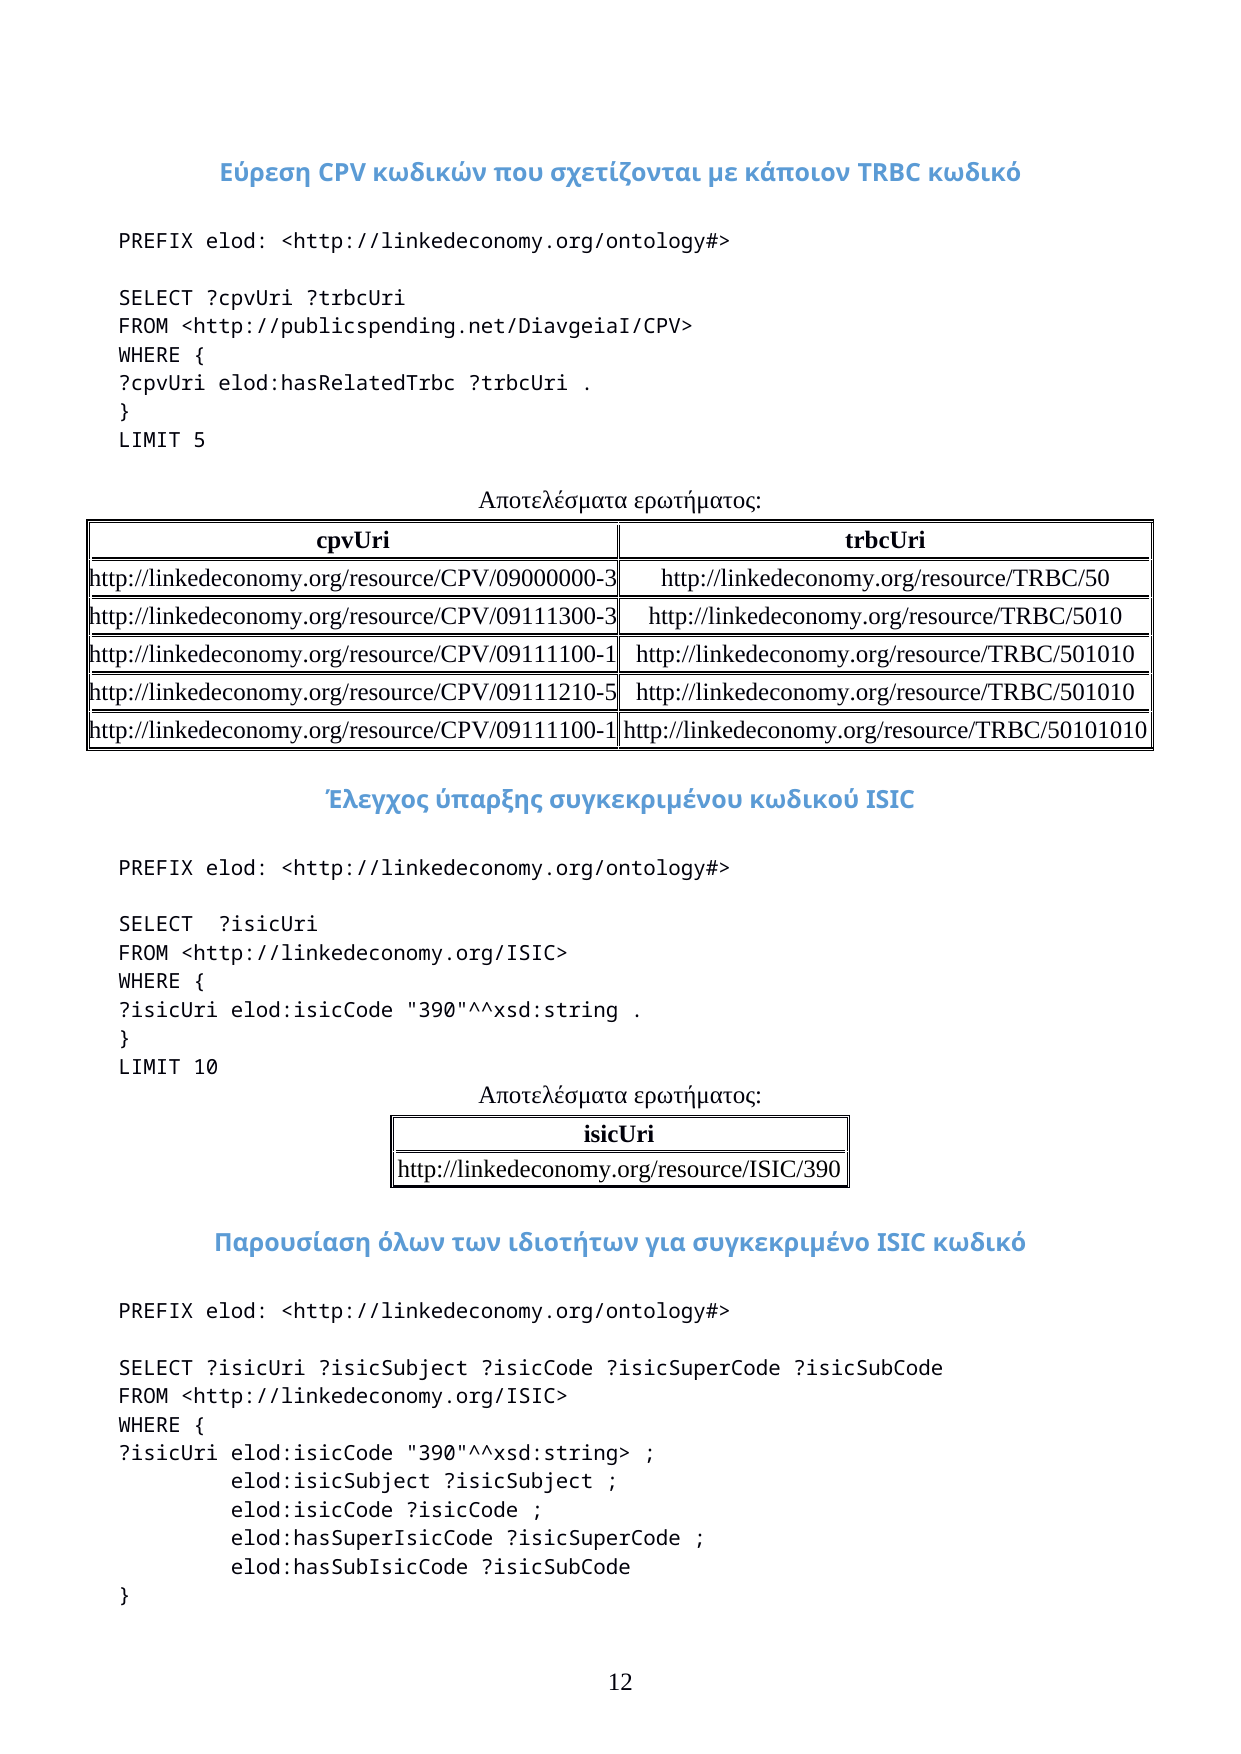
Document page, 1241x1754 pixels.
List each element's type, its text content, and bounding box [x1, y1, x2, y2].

table_cell http://linkedeconomy.org/resource/TRBC/501010 [620, 671, 1151, 709]
text } [118, 397, 1122, 425]
text WHERE { [118, 340, 1122, 368]
text elod:hasSubIsicCode ?isicSubCode [118, 1552, 1122, 1580]
table_cell http://linkedeconomy.org/resource/CPV/09111100-1 [90, 633, 617, 671]
table_header trbcUri [619, 523, 1151, 557]
table_cell http://linkedeconomy.org/resource/CPV/09111210-5 [90, 671, 617, 709]
table_cell http://linkedeconomy.org/resource/CPV/09111100-1 [90, 709, 619, 747]
text PREFIX elod: <http://linkedeconomy.org/ontology#> [118, 853, 1122, 881]
text SELECT ?isicUri ?isicSubject ?isicCode ?isicSuperCode ?isicSubCode [118, 1353, 1122, 1381]
table_cell http://linkedeconomy.org/resource/TRBC/50 [620, 557, 1151, 595]
text ?isicUri elod:isicCode "390"^^xsd:string . [118, 995, 1122, 1023]
text LIMIT 10 [118, 1052, 1122, 1080]
table_cell http://linkedeconomy.org/resource/TRBC/50101010 [619, 709, 1151, 747]
table_cell http://linkedeconomy.org/resource/ISIC/390 [392, 1150, 848, 1185]
table_cell http://linkedeconomy.org/resource/TRBC/5010 [620, 595, 1151, 633]
text FROM <http://linkedeconomy.org/ISIC> [118, 1381, 1122, 1410]
table_cell http://linkedeconomy.org/resource/CPV/09000000-3 [90, 557, 617, 595]
text ?cpvUri elod:hasRelatedTrbc ?trbcUri . [118, 368, 1122, 397]
text PREFIX elod: <http://linkedeconomy.org/ontology#> [118, 1296, 1122, 1324]
text elod:isicSubject ?isicSubject ; [118, 1467, 1122, 1495]
text FROM <http://linkedeconomy.org/ISIC> [118, 938, 1122, 966]
text PREFIX elod: <http://linkedeconomy.org/ontology#> [118, 226, 1122, 254]
subtitle Παρουσίαση όλων των ιδιοτήτων για συγκεκριμένο ISIC κωδικό [118, 1225, 1122, 1259]
subtitle Έλεγχος ύπαρξης συγκεκριμένου κωδικού ISIC [118, 782, 1122, 816]
subtitle Εύρεση CPV κωδικών που σχετίζονται με κάποιον TRBC κωδικό [118, 155, 1122, 189]
text LIMIT 5 [118, 425, 1122, 453]
table_cell http://linkedeconomy.org/resource/CPV/09111300-3 [90, 595, 617, 633]
text elod:hasSuperIsicCode ?isicSuperCode ; [118, 1523, 1122, 1552]
table_header isicUri [394, 1118, 847, 1150]
text ?isicUri elod:isicCode "390"^^xsd:string> ; [118, 1438, 1122, 1467]
table_cell http://linkedeconomy.org/resource/TRBC/501010 [620, 633, 1151, 671]
text Αποτελέσματα ερωτήματος: [118, 485, 1122, 513]
text WHERE { [118, 1410, 1122, 1438]
text elod:isicCode ?isicCode ; [118, 1495, 1122, 1523]
text } [118, 1580, 1122, 1609]
text } [118, 1023, 1122, 1052]
text Αποτελέσματα ερωτήματος: [118, 1080, 1122, 1109]
table_header cpvUri [90, 523, 619, 557]
text SELECT ?cpvUri ?trbcUri [118, 283, 1122, 311]
text FROM <http://publicspending.net/DiavgeiaI/CPV> [118, 311, 1122, 340]
text SELECT ?isicUri [118, 909, 1122, 938]
text WHERE { [118, 966, 1122, 995]
